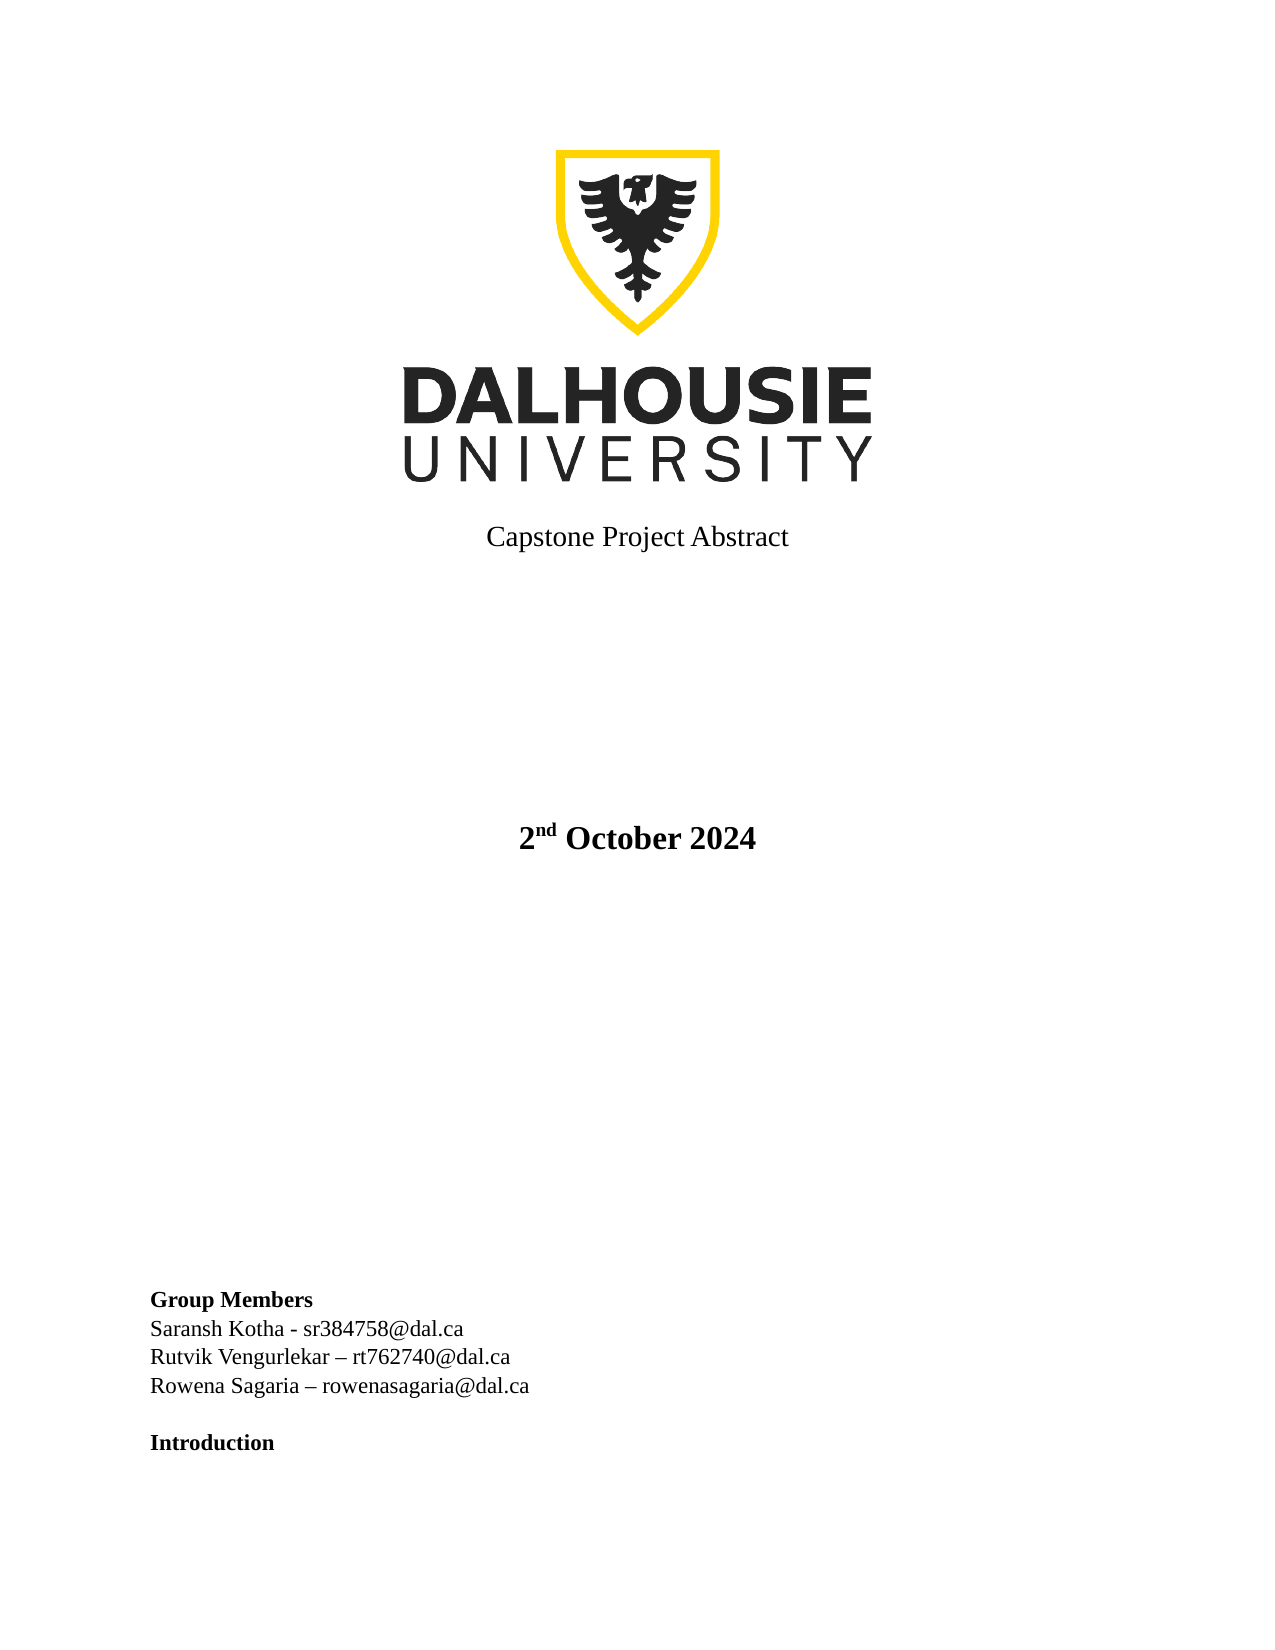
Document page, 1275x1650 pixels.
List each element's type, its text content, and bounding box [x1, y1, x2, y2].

text Capstone Project Abstract [150, 519, 1125, 553]
text Introduction [150, 1428, 1125, 1455]
text Group Members [150, 1286, 1125, 1313]
text 2nd October 2024 [150, 818, 1125, 857]
picture [403, 150, 872, 482]
text Rowena Sagaria – rowenasagaria@dal.ca [150, 1372, 1125, 1398]
text Rutvik Vengurlekar – rt762740@dal.ca [150, 1343, 1125, 1369]
text Saransh Kotha - sr384758@dal.ca [150, 1315, 1125, 1341]
